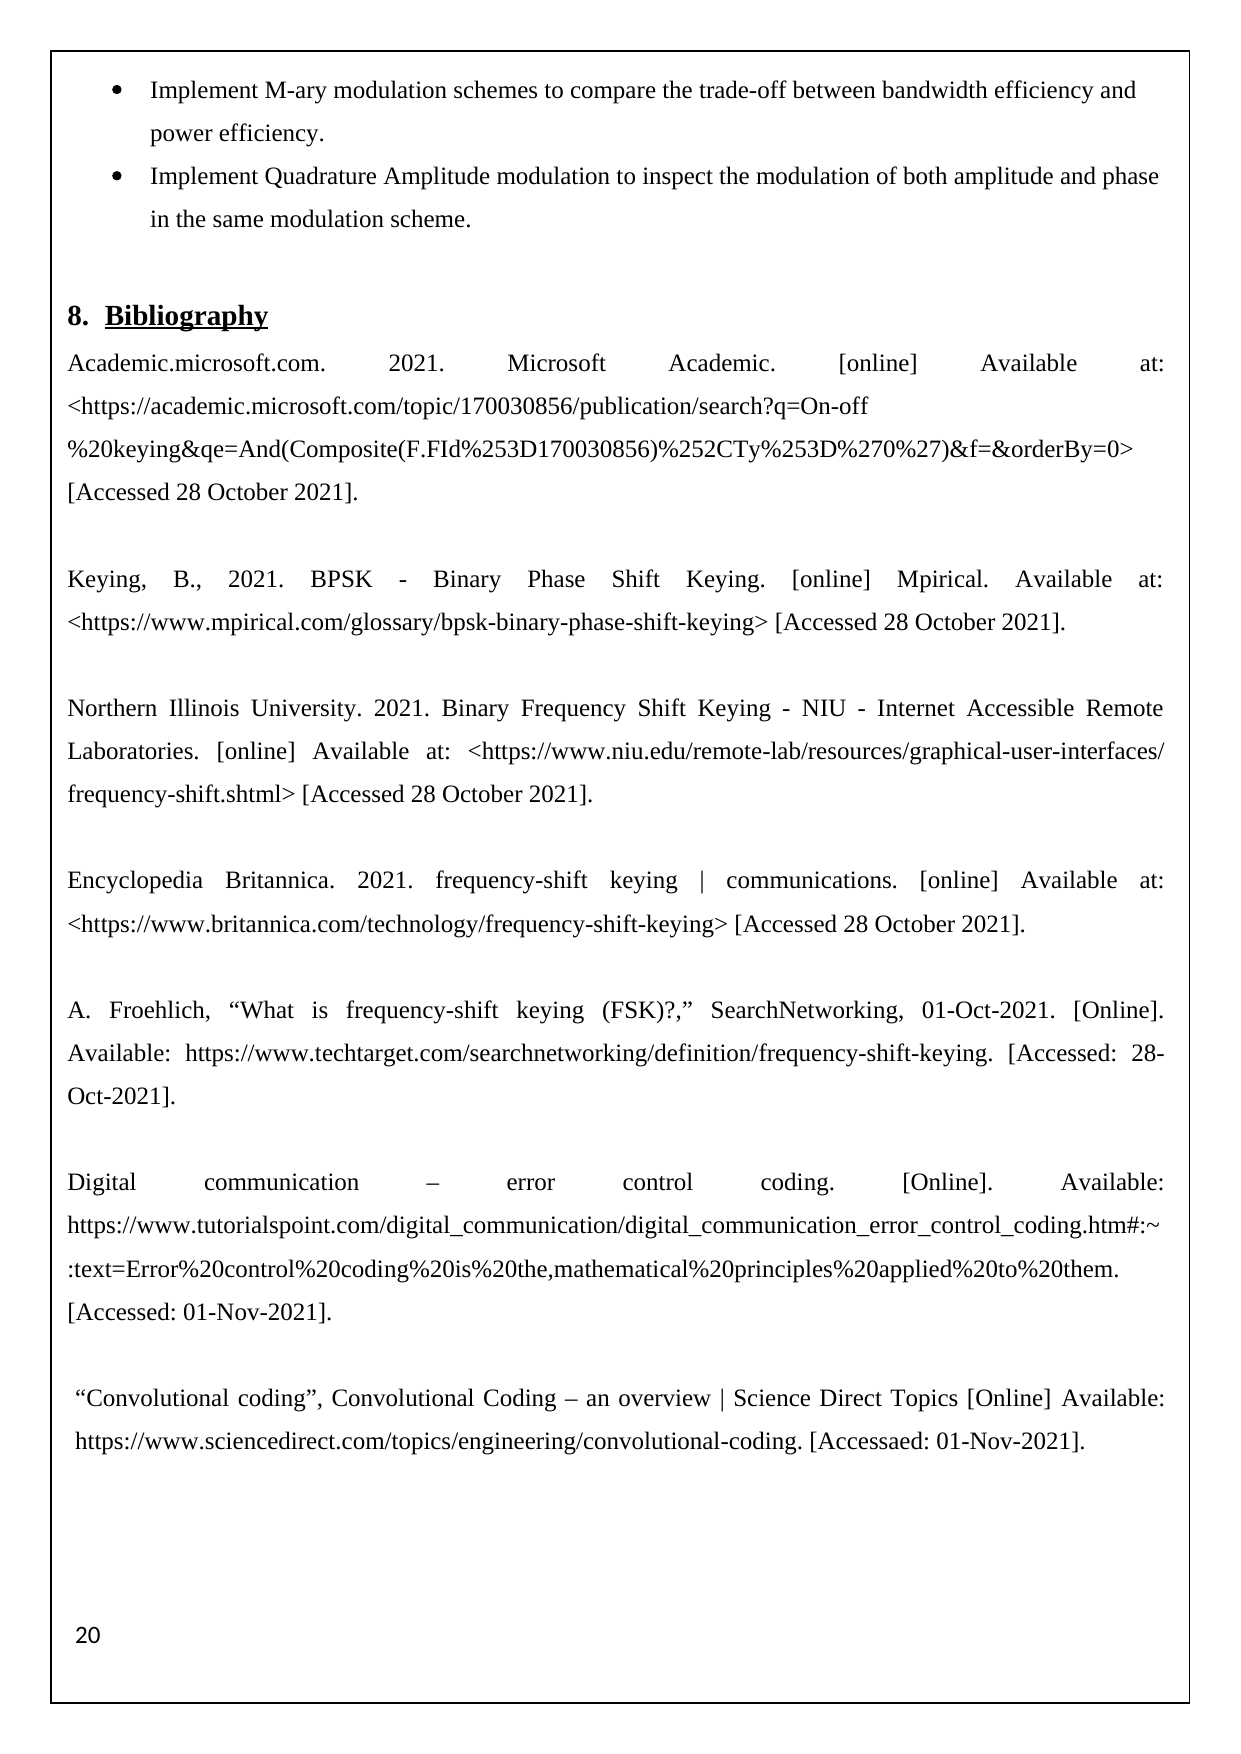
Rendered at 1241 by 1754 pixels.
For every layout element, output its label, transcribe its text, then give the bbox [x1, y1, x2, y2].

text Academic.microsoft.com. 2021. Microsoft Academic. [online] Available at: <https://academic.microsoft.com/topic/170030856/publication/search?q=On-off%20keying&qe=And(Composite(F.FId%253D170030856)%252CTy%253D%270%27)&f=&orderBy=0> [Accessed 28 October 2021]. [67, 348, 1165, 506]
list Implement M-ary modulation schemes to compare the trade-off between bandwidth efficiency and power efficiency. [112, 75, 1165, 147]
text A. Froehlich, “What is frequency-shift keying (FSK)?,” SearchNetworking, 01-Oct-2021. [Online]. Available: https://www.techtarget.com/searchnetworking/definition/frequency-shift-keying. [Accessed: 28-Oct-2021]. [67, 995, 1165, 1110]
text Northern Illinois University. 2021. Binary Frequency Shift Keying - NIU - Internet Accessible Remote Laboratories. [online] Available at: <https://www.niu.edu/remote-lab/resources/graphical-user-interfaces/frequency-shift.shtml> [Accessed 28 October 2021]. [67, 693, 1165, 808]
text “Convolutional coding”, Convolutional Coding – an overview | Science Direct Topics [Online] Available: https://www.sciencedirect.com/topics/engineering/convolutional-coding. [Accessaed: 01-Nov-2021]. [75, 1383, 1165, 1455]
list Implement Quadrature Amplitude modulation to inspect the modulation of both amplitude and phase in the same modulation scheme. [112, 161, 1165, 233]
text Encyclopedia Britannica. 2021. frequency-shift keying | communications. [online] Available at: <https://www.britannica.com/technology/frequency-shift-keying> [Accessed 28 October 2021]. [67, 866, 1165, 937]
text Digital communication – error control coding. [Online]. Available: https://www.tutorialspoint.com/digital_communication/digital_communication_error_control_coding.htm#:~:text=Error%20control%20coding%20is%20the,mathematical%20principles%20applied%20to%20them. [Accessed: 01-Nov-2021]. [67, 1167, 1165, 1326]
text Keying, B., 2021. BPSK - Binary Phase Shift Keying. [online] Mpirical. Available at: <https://www.mpirical.com/glossary/bpsk-binary-phase-shift-keying> [Accessed 28 October 2021]. [67, 564, 1165, 636]
list Bibliography [67, 298, 1165, 331]
